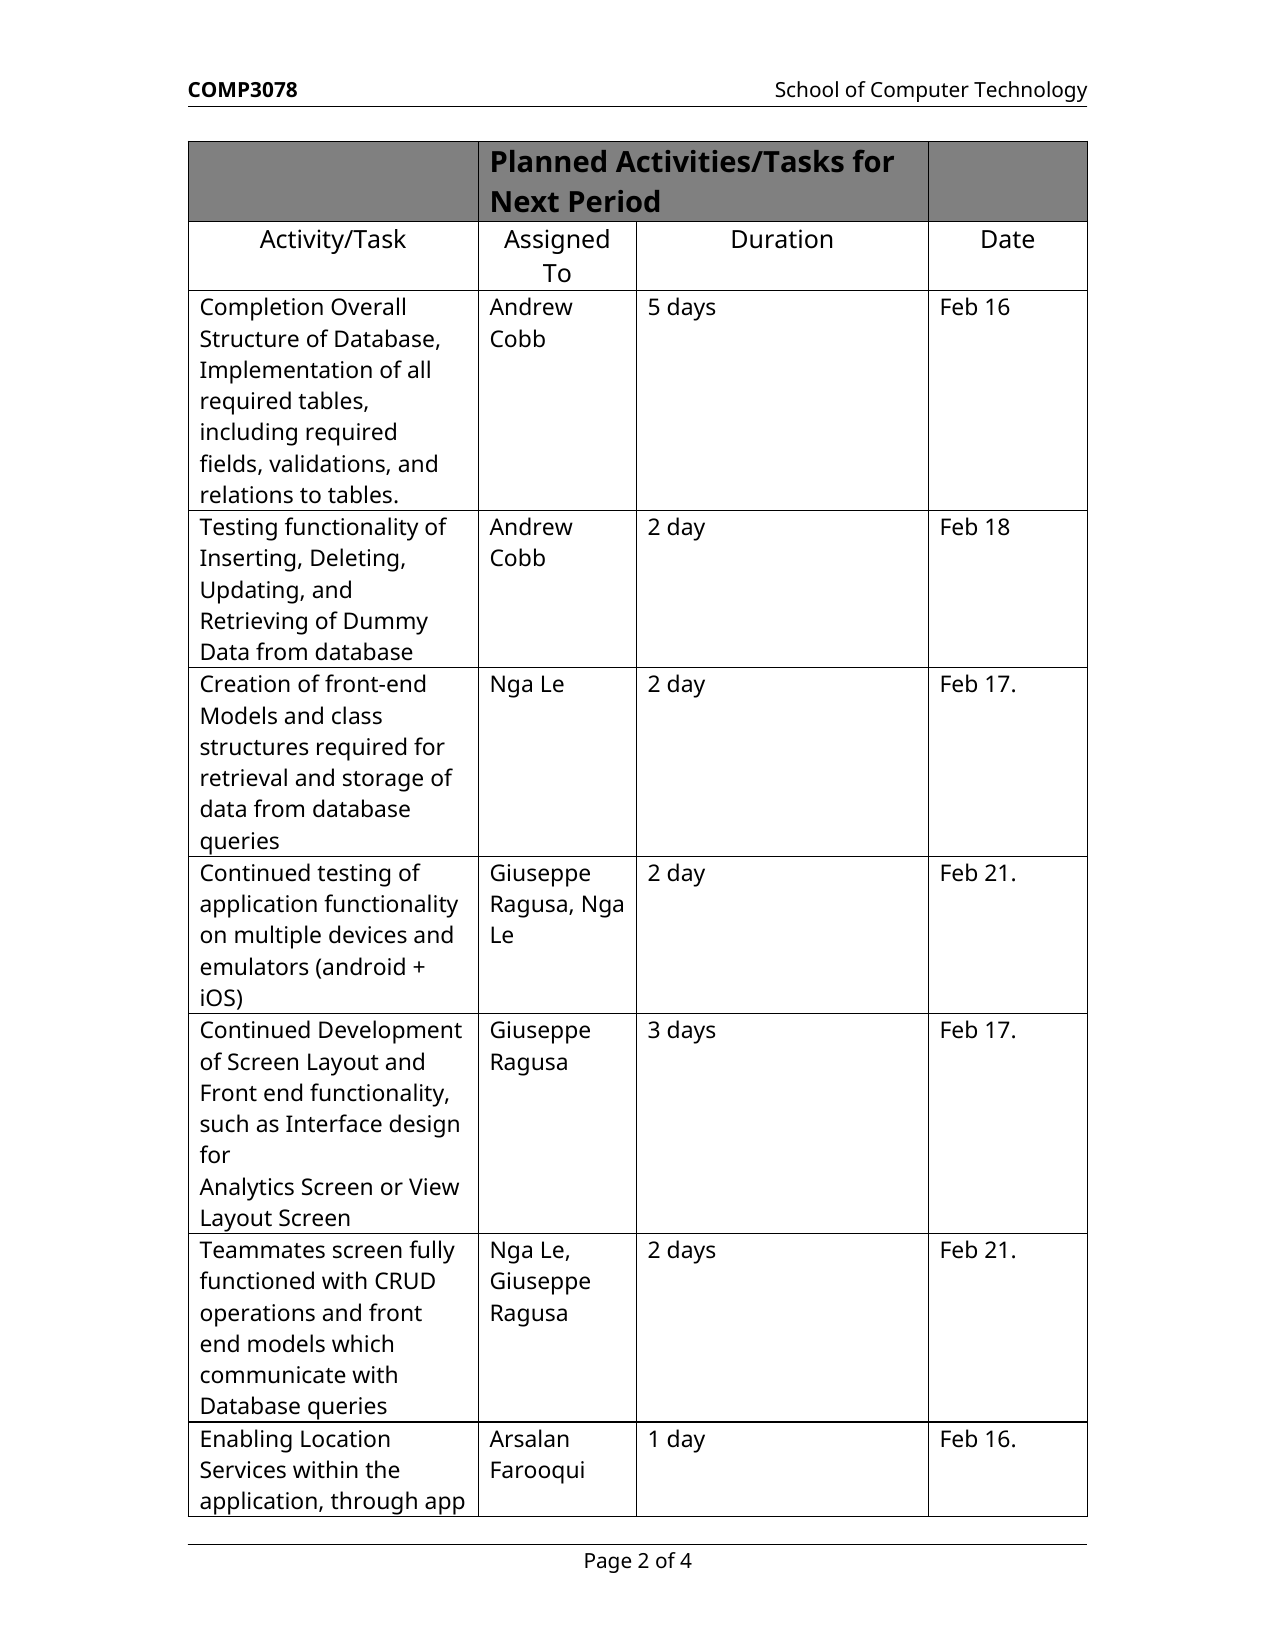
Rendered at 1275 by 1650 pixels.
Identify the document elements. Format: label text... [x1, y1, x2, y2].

table_cell Feb 16. [929, 1423, 1087, 1516]
table_cell Andrew Cobb [479, 511, 636, 667]
table_header [929, 142, 1087, 221]
table_cell Giuseppe Ragusa, Nga Le [479, 857, 636, 1013]
table_cell 2 day [637, 668, 928, 856]
table_cell Activity/Task [189, 222, 478, 290]
table_header Planned Activities/Tasks for Next Period [479, 142, 928, 221]
table_cell Nga Le [479, 668, 636, 856]
table_cell 2 day [637, 511, 928, 667]
table_cell 5 days [637, 291, 928, 510]
table_cell 2 day [637, 857, 928, 1013]
table_cell Feb 21. [929, 857, 1087, 1013]
table_header [189, 142, 478, 221]
table_cell 2 days [637, 1234, 928, 1421]
table_cell Duration [637, 222, 928, 290]
table_cell Teammates screen fully functioned with CRUD operations and front end models which communicate with Database queries [189, 1234, 478, 1421]
table_cell Continued testing of application functionality on multiple devices and emulators (android + iOS) [189, 857, 478, 1013]
table_cell Giuseppe Ragusa [479, 1014, 636, 1233]
table_cell 1 day [637, 1423, 928, 1516]
table_cell Feb 16 [929, 291, 1087, 510]
table_cell Feb 17. [929, 1014, 1087, 1233]
table_cell Completion Overall Structure of Database, Implementation of all required tables, including required fields, validations, and relations to tables. [189, 291, 478, 510]
table_cell Arsalan Farooqui [479, 1423, 636, 1516]
table_cell Testing functionality of Inserting, Deleting, Updating, and Retrieving of Dummy Data from database [189, 511, 478, 667]
table_cell Nga Le, Giuseppe Ragusa [479, 1234, 636, 1421]
table_cell Continued Development of Screen Layout and Front end functionality, such as Interface design for Analytics Screen or View Layout Screen [189, 1014, 478, 1233]
table_cell Feb 17. [929, 668, 1087, 856]
table_cell Feb 21. [929, 1234, 1087, 1421]
table_cell Date [929, 222, 1087, 290]
table_cell Creation of front-end Models and class structures required for retrieval and storage of data from database queries [189, 668, 478, 856]
table_cell Andrew Cobb [479, 291, 636, 510]
table_cell Assigned To [479, 222, 636, 290]
table_cell Enabling Location Services within the application, through app configurations or additional installation of libraries or dependencies [189, 1423, 478, 1516]
table_cell Feb 18 [929, 511, 1087, 667]
table_cell 3 days [637, 1014, 928, 1233]
